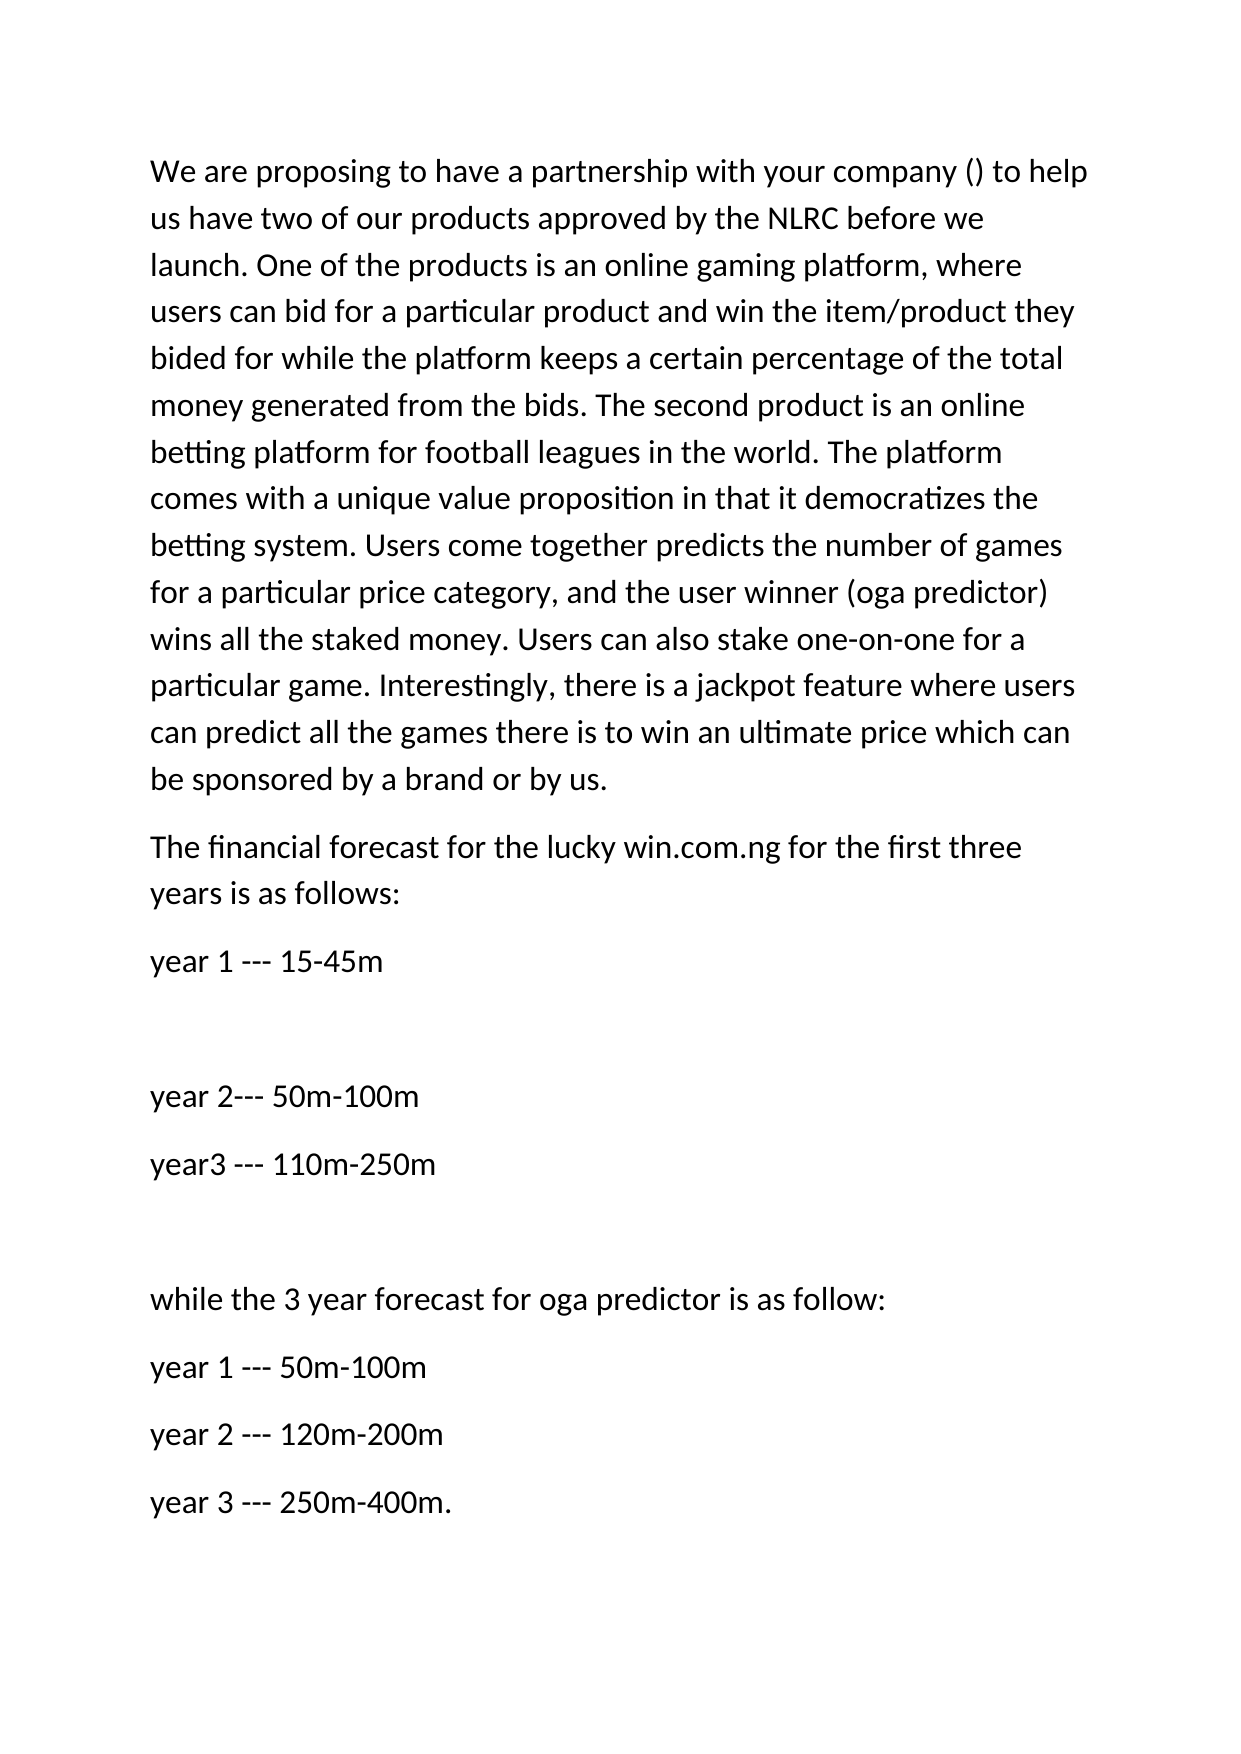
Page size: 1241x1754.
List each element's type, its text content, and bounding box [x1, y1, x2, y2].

text while the 3 year forecast for oga predictor is as follow: [150, 1278, 1090, 1319]
text year 1 --- 15-45m [150, 940, 1090, 981]
text year 2 --- 120m-200m [150, 1413, 1090, 1454]
text We are proposing to have a partnership with your company () to help us have two of our products approved by the NLRC before we launch. One of the products is an online gaming platform, where users can bid for a particular product and win the item/product they bided for while the platform keeps a certain percentage of the total money generated from the bids. The second product is an online betting platform for football leagues in the world. The platform comes with a unique value proposition in that it democratizes the betting system. Users come together predicts the number of games for a particular price category, and the user winner (oga predictor) wins all the staked money. Users can also stake one-on-one for a particular game. Interestingly, there is a jackpot feature where users can predict all the games there is to win an ultimate price which can be sponsored by a brand or by us. [150, 150, 1090, 799]
text year 3 --- 250m-400m. [150, 1481, 1090, 1522]
text The financial forecast for the lucky win.com.ng for the first three years is as follows: [150, 826, 1090, 913]
text year 2--- 50m-100m [150, 1075, 1090, 1116]
text year 1 --- 50m-100m [150, 1346, 1090, 1386]
text year3 --- 110m-250m [150, 1143, 1090, 1183]
